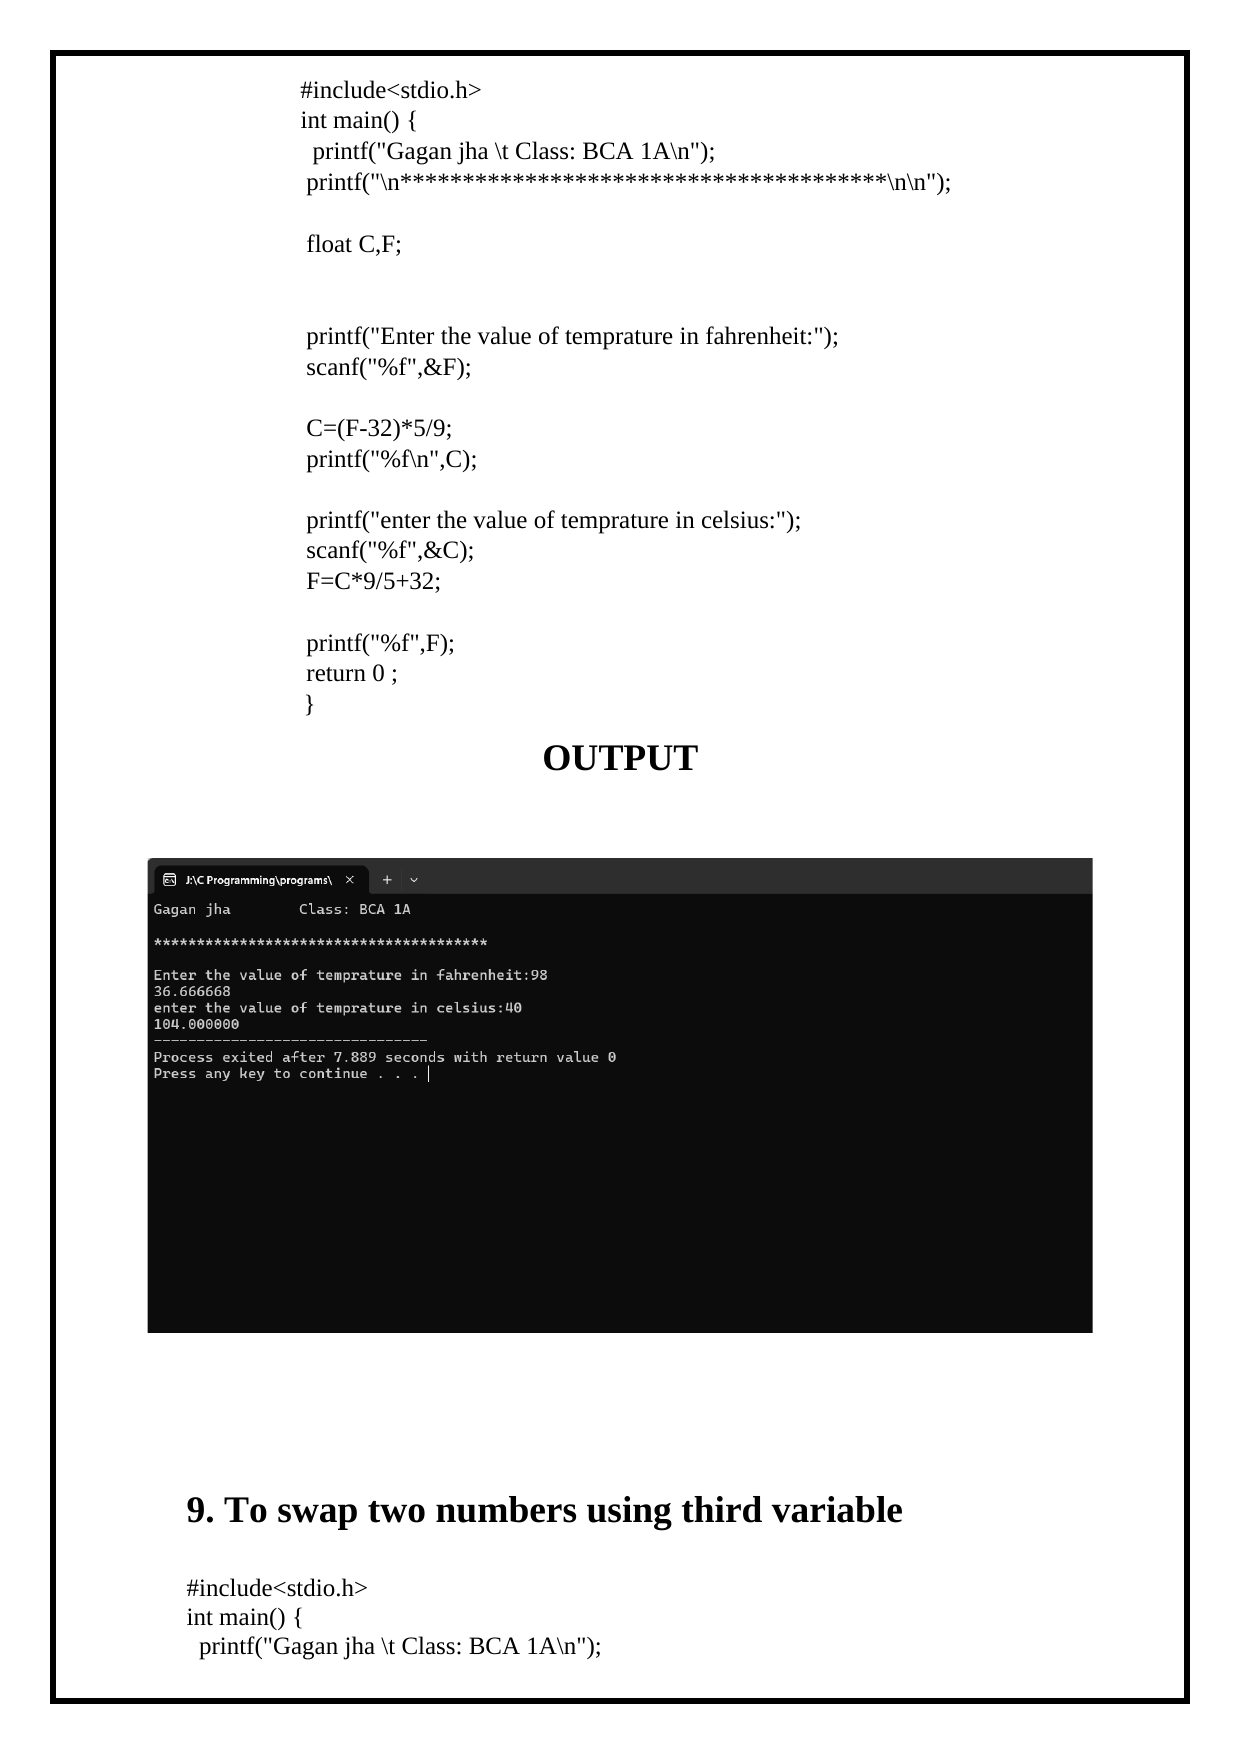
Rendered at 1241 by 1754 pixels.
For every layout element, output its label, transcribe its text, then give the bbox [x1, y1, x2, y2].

text printf("Gagan jha \t Class: BCA 1A\n"); [300, 136, 1165, 165]
text printf("\n***************************************\n\n"); [300, 167, 1165, 196]
text int main() { [186, 1602, 909, 1631]
text printf("Enter the value of temprature in fahrenheit:"); [300, 321, 1165, 350]
text printf("%f\n",C); [300, 444, 1165, 472]
text int main() { [300, 106, 1165, 134]
text return 0 ; [300, 658, 1165, 687]
text OUTPUT [75, 736, 1165, 779]
text printf("Gagan jha \t Class: BCA 1A\n"); [186, 1631, 909, 1660]
text 9. To swap two numbers using third variable [186, 1487, 909, 1530]
text scanf("%f",&C); [300, 536, 1165, 564]
text #include<stdio.h> [186, 1573, 909, 1602]
text #include<stdio.h> [300, 75, 1165, 104]
text F=C*9/5+32; [300, 566, 1165, 595]
text float C,F; [300, 229, 1165, 257]
text } [303, 689, 1165, 718]
text printf("enter the value of temprature in celsius:"); [300, 505, 1165, 534]
text printf("%f",F); [300, 628, 1165, 656]
picture [147, 858, 1093, 1333]
text C=(F-32)*5/9; [300, 413, 1165, 442]
text scanf("%f",&F); [300, 352, 1165, 381]
